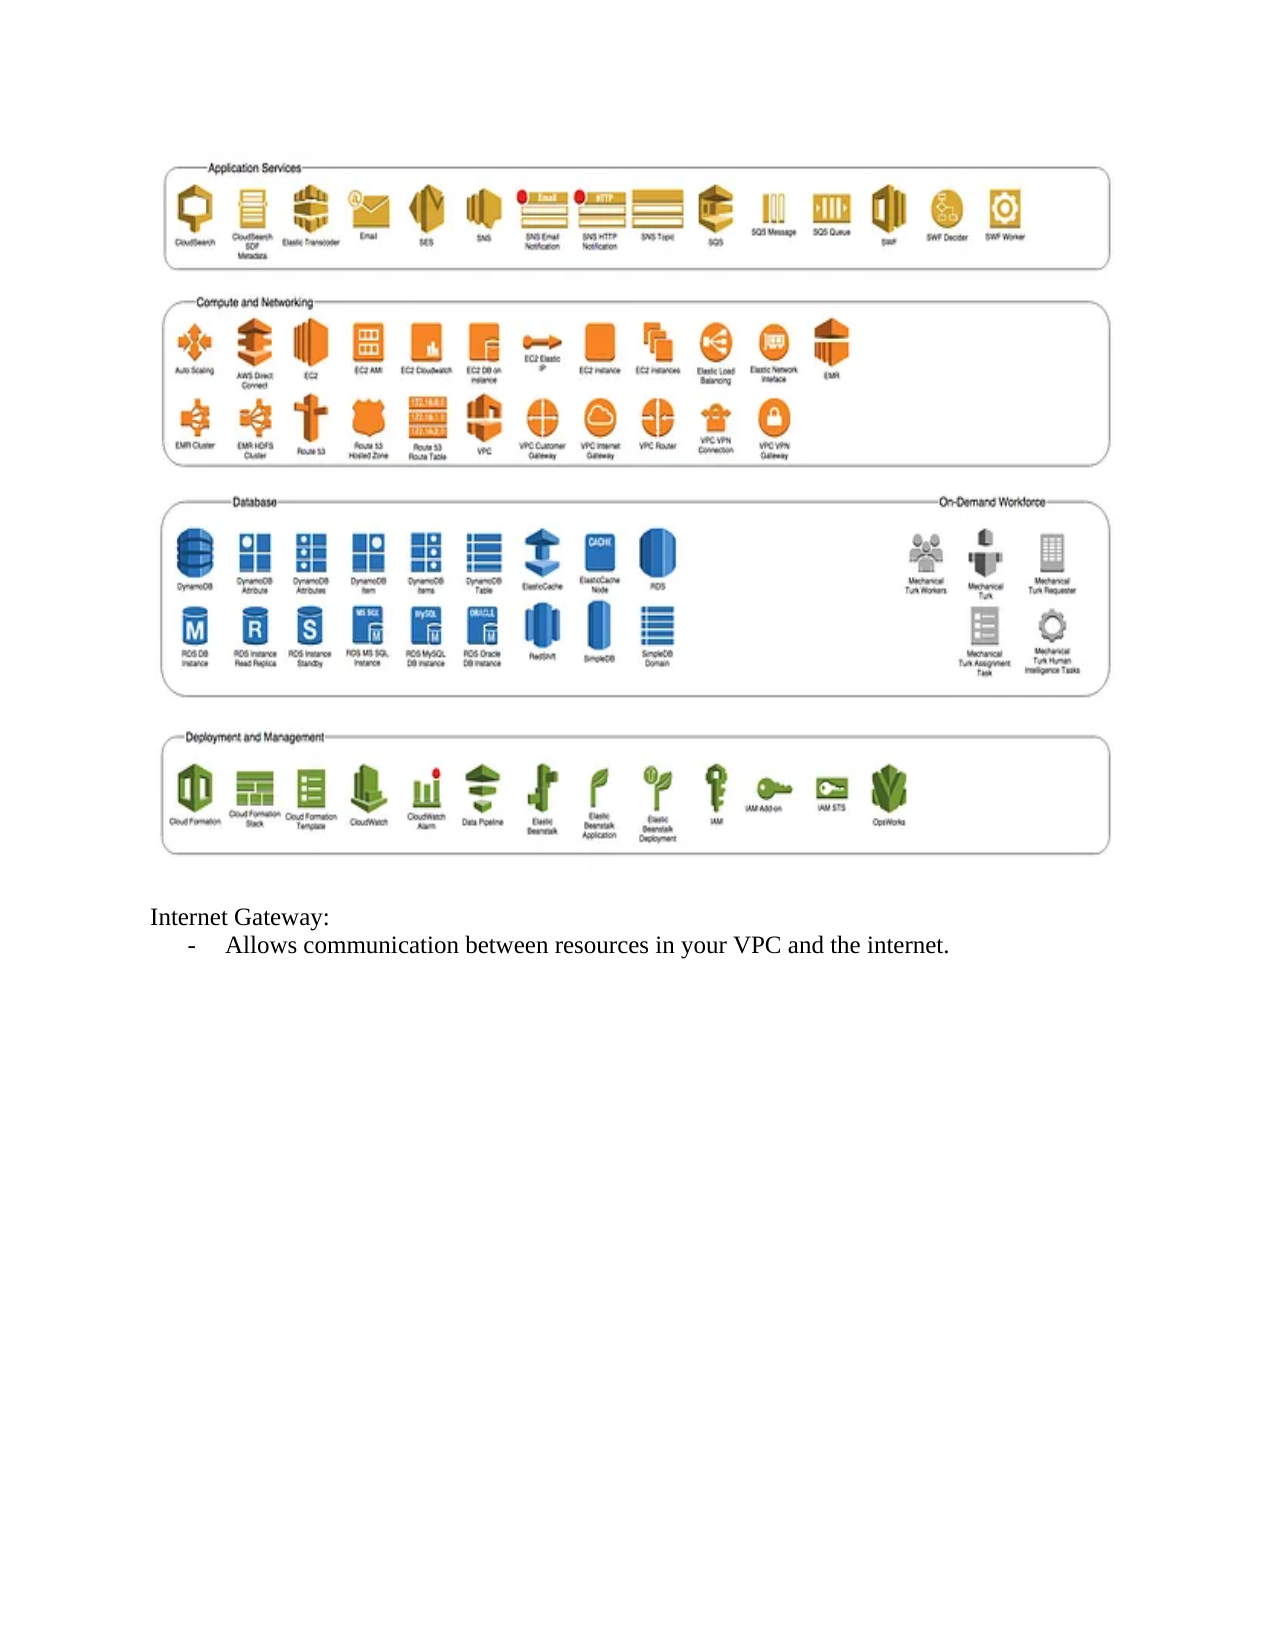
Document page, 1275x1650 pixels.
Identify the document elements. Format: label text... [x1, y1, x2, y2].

text Internet Gateway: [150, 902, 1125, 930]
list Allows communication between resources in your VPC and the internet. [187, 930, 1125, 959]
picture [150, 150, 1125, 873]
